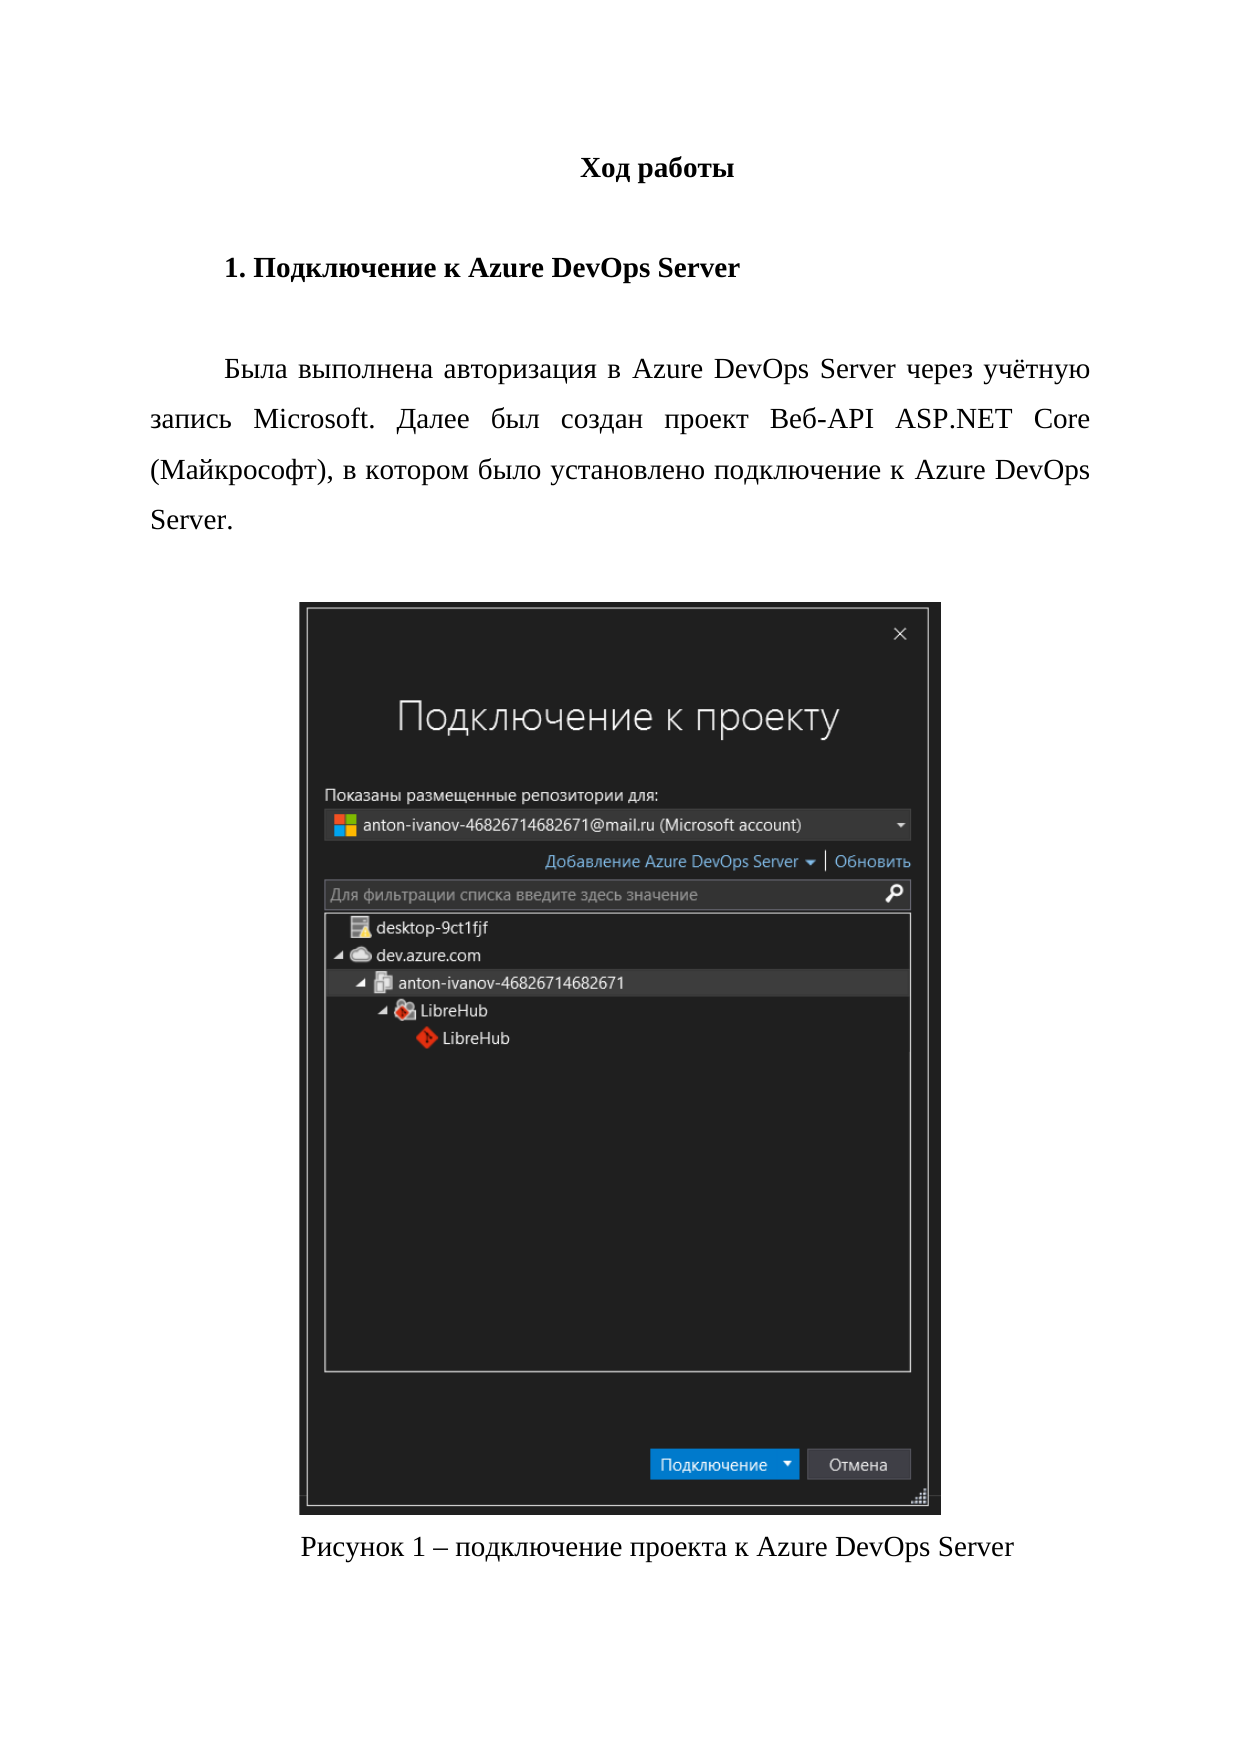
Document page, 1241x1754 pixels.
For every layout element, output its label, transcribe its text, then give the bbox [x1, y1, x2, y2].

text Рисунок 1 – подключение проекта к Azure DevOps Server [150, 1529, 1090, 1562]
picture [299, 602, 941, 1515]
text Была выполнена авторизация в Azure DevOps Server через учётную запись Microsoft. Далее был создан проект Веб-API ASP.NET Core (Майкрософт), в котором было установлено подключение к Azure DevOps Server. [150, 351, 1090, 536]
text 1. Подключение к Azure DevOps Server [150, 251, 1090, 284]
text Ход работы [150, 150, 1090, 183]
